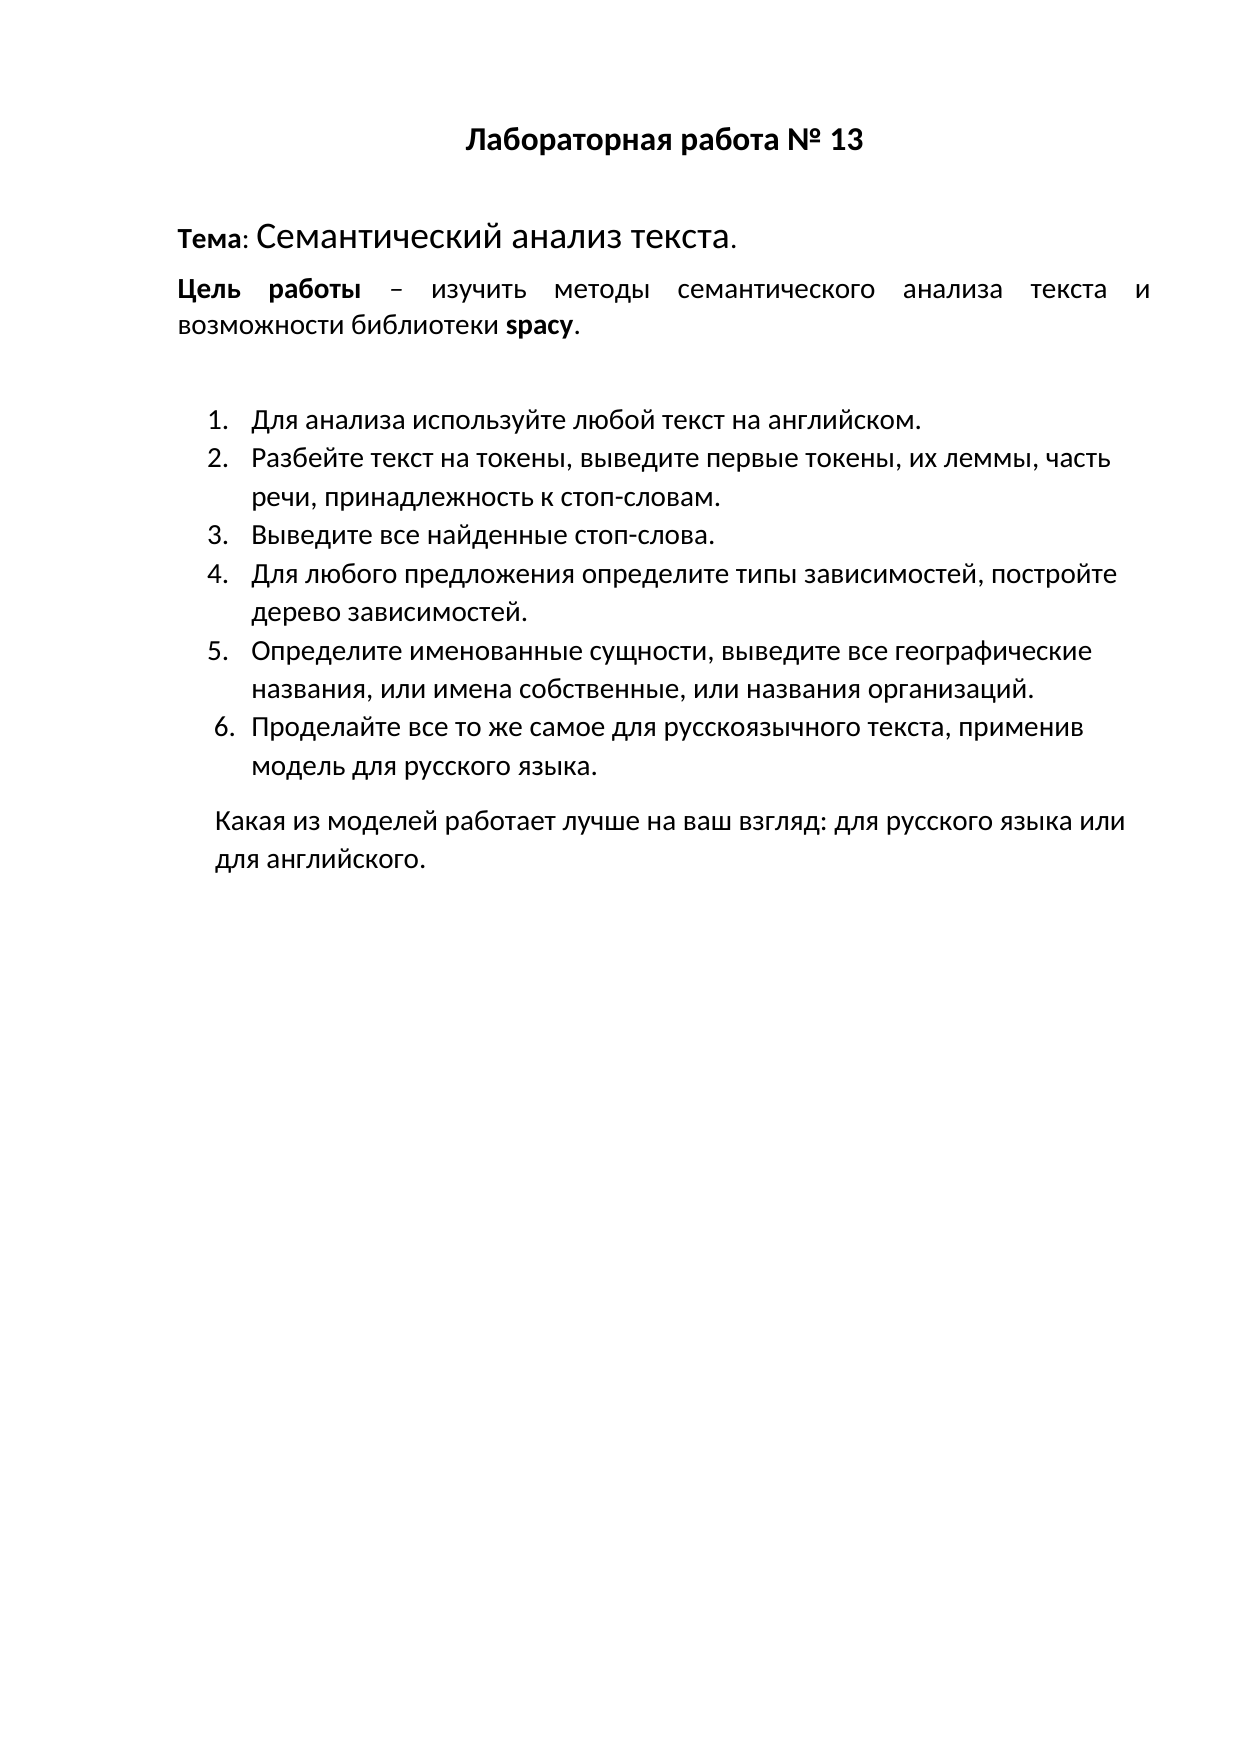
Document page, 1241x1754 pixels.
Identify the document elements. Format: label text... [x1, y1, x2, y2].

list Для анализа используйте любой текст на английском. [207, 401, 1152, 437]
text Какая из моделей работает лучше на ваш взгляд: для русского языка или для английского. [215, 802, 1152, 876]
text Цель работы – изучить методы семантического анализа текста и возможности библиотеки spacy. [177, 270, 1152, 342]
list Для любого предложения определите типы зависимостей, постройте дерево зависимостей. [207, 555, 1152, 629]
text Тема: Семантический анализ текста. [177, 212, 1152, 258]
list Разбейте текст на токены, выведите первые токены, их леммы, часть речи, принадлежность к стоп-словам. [207, 439, 1152, 513]
list Выведите все найденные стоп-слова. [207, 516, 1152, 552]
list Определите именованные сущности, выведите все географические названия, или имена собственные, или названия организаций. [207, 632, 1152, 706]
list Проделайте все то же самое для русскоязычного текста, применив модель для русского языка. [213, 708, 1152, 783]
text Лабораторная работа № 13 [177, 118, 1152, 159]
